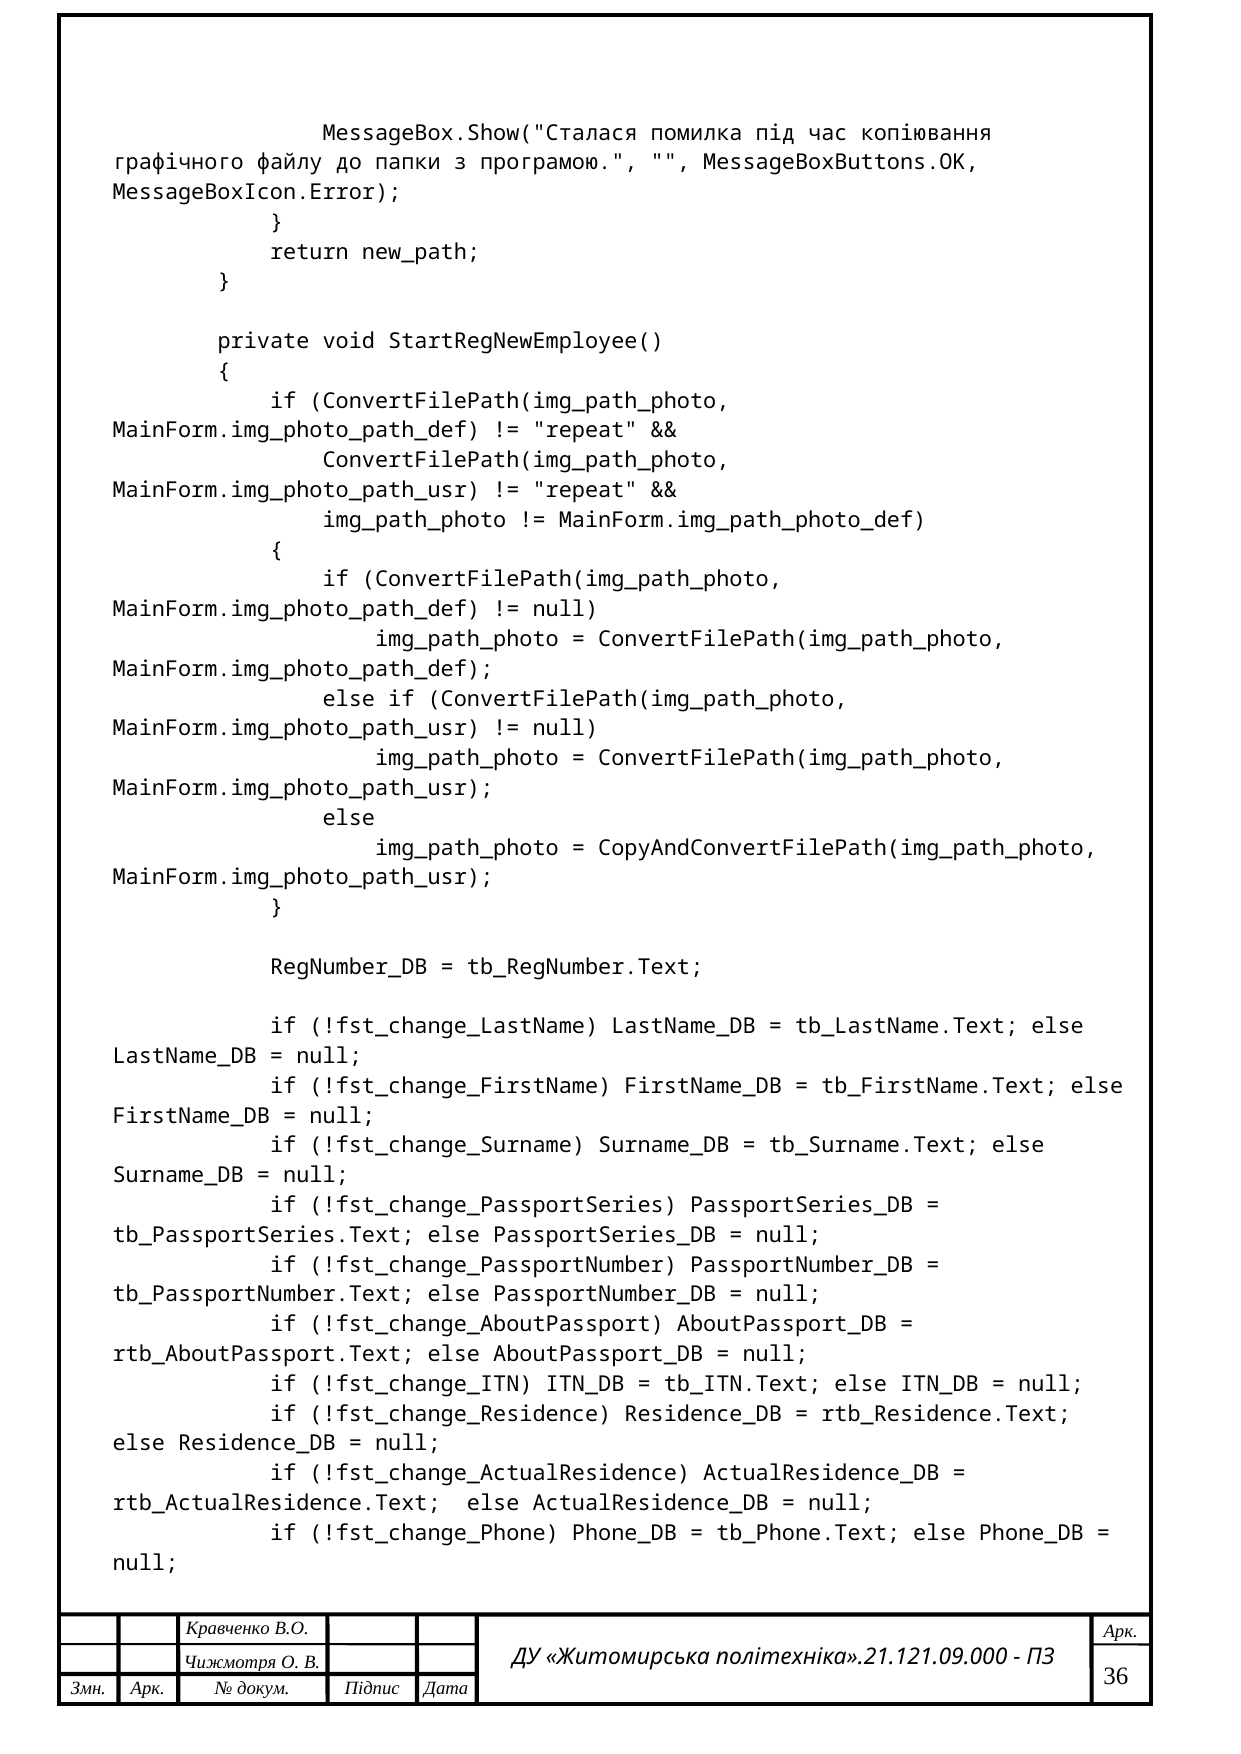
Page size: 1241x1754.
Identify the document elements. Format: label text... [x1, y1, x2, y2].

text else [112, 802, 1128, 832]
text if (!fst_change_PassportSeries) PassportSeries_DB = tb_PassportSeries.Text; else PassportSeries_DB = null; [112, 1189, 1128, 1249]
text if (!fst_change_FirstName) FirstName_DB = tb_FirstName.Text; else FirstName_DB = null; [112, 1070, 1128, 1129]
text if (!fst_change_Surname) Surname_DB = tb_Surname.Text; else Surname_DB = null; [112, 1129, 1128, 1189]
text if (!fst_change_Phone) Phone_DB = tb_Phone.Text; else Phone_DB = null; [112, 1517, 1128, 1576]
text if (!fst_change_LastName) LastName_DB = tb_LastName.Text; else LastName_DB = null; [112, 1010, 1128, 1070]
text if (!fst_change_Residence) Residence_DB = rtb_Residence.Text; else Residence_DB = null; [112, 1398, 1128, 1457]
text img_path_photo = CopyAndConvertFilePath(img_path_photo, MainForm.img_photo_path_usr); [112, 832, 1128, 891]
text RegNumber_DB = tb_RegNumber.Text; [112, 951, 1128, 981]
text if (!fst_change_PassportNumber) PassportNumber_DB = tb_PassportNumber.Text; else PassportNumber_DB = null; [112, 1249, 1128, 1308]
text if (ConvertFilePath(img_path_photo, MainForm.img_photo_path_def) != null) [112, 563, 1128, 623]
text MessageBox.Show("Сталася помилка під час копіювання графічного файлу до папки з програмою.", "", MessageBoxButtons.OK, MessageBoxIcon.Error); [112, 117, 1128, 206]
text img_path_photo = ConvertFilePath(img_path_photo, MainForm.img_photo_path_usr); [112, 742, 1128, 802]
text } [112, 266, 1128, 295]
text if (!fst_change_ITN) ITN_DB = tb_ITN.Text; else ITN_DB = null; [112, 1368, 1128, 1398]
text else if (ConvertFilePath(img_path_photo, MainForm.img_photo_path_usr) != null) [112, 683, 1128, 742]
text { [112, 534, 1128, 563]
text } [112, 206, 1128, 236]
text ConvertFilePath(img_path_photo, MainForm.img_photo_path_usr) != "repeat" && [112, 444, 1128, 504]
text if (!fst_change_AboutPassport) AboutPassport_DB = rtb_AboutPassport.Text; else AboutPassport_DB = null; [112, 1308, 1128, 1368]
text { [112, 355, 1128, 385]
text img_path_photo = ConvertFilePath(img_path_photo, MainForm.img_photo_path_def); [112, 623, 1128, 683]
text img_path_photo != MainForm.img_path_photo_def) [112, 504, 1128, 534]
text } [112, 891, 1128, 921]
text if (ConvertFilePath(img_path_photo, MainForm.img_photo_path_def) != "repeat" && [112, 385, 1128, 444]
text if (!fst_change_ActualResidence) ActualResidence_DB = rtb_ActualResidence.Text; else ActualResidence_DB = null; [112, 1457, 1128, 1517]
text private void StartRegNewEmployee() [112, 325, 1128, 355]
text return new_path; [112, 236, 1128, 266]
